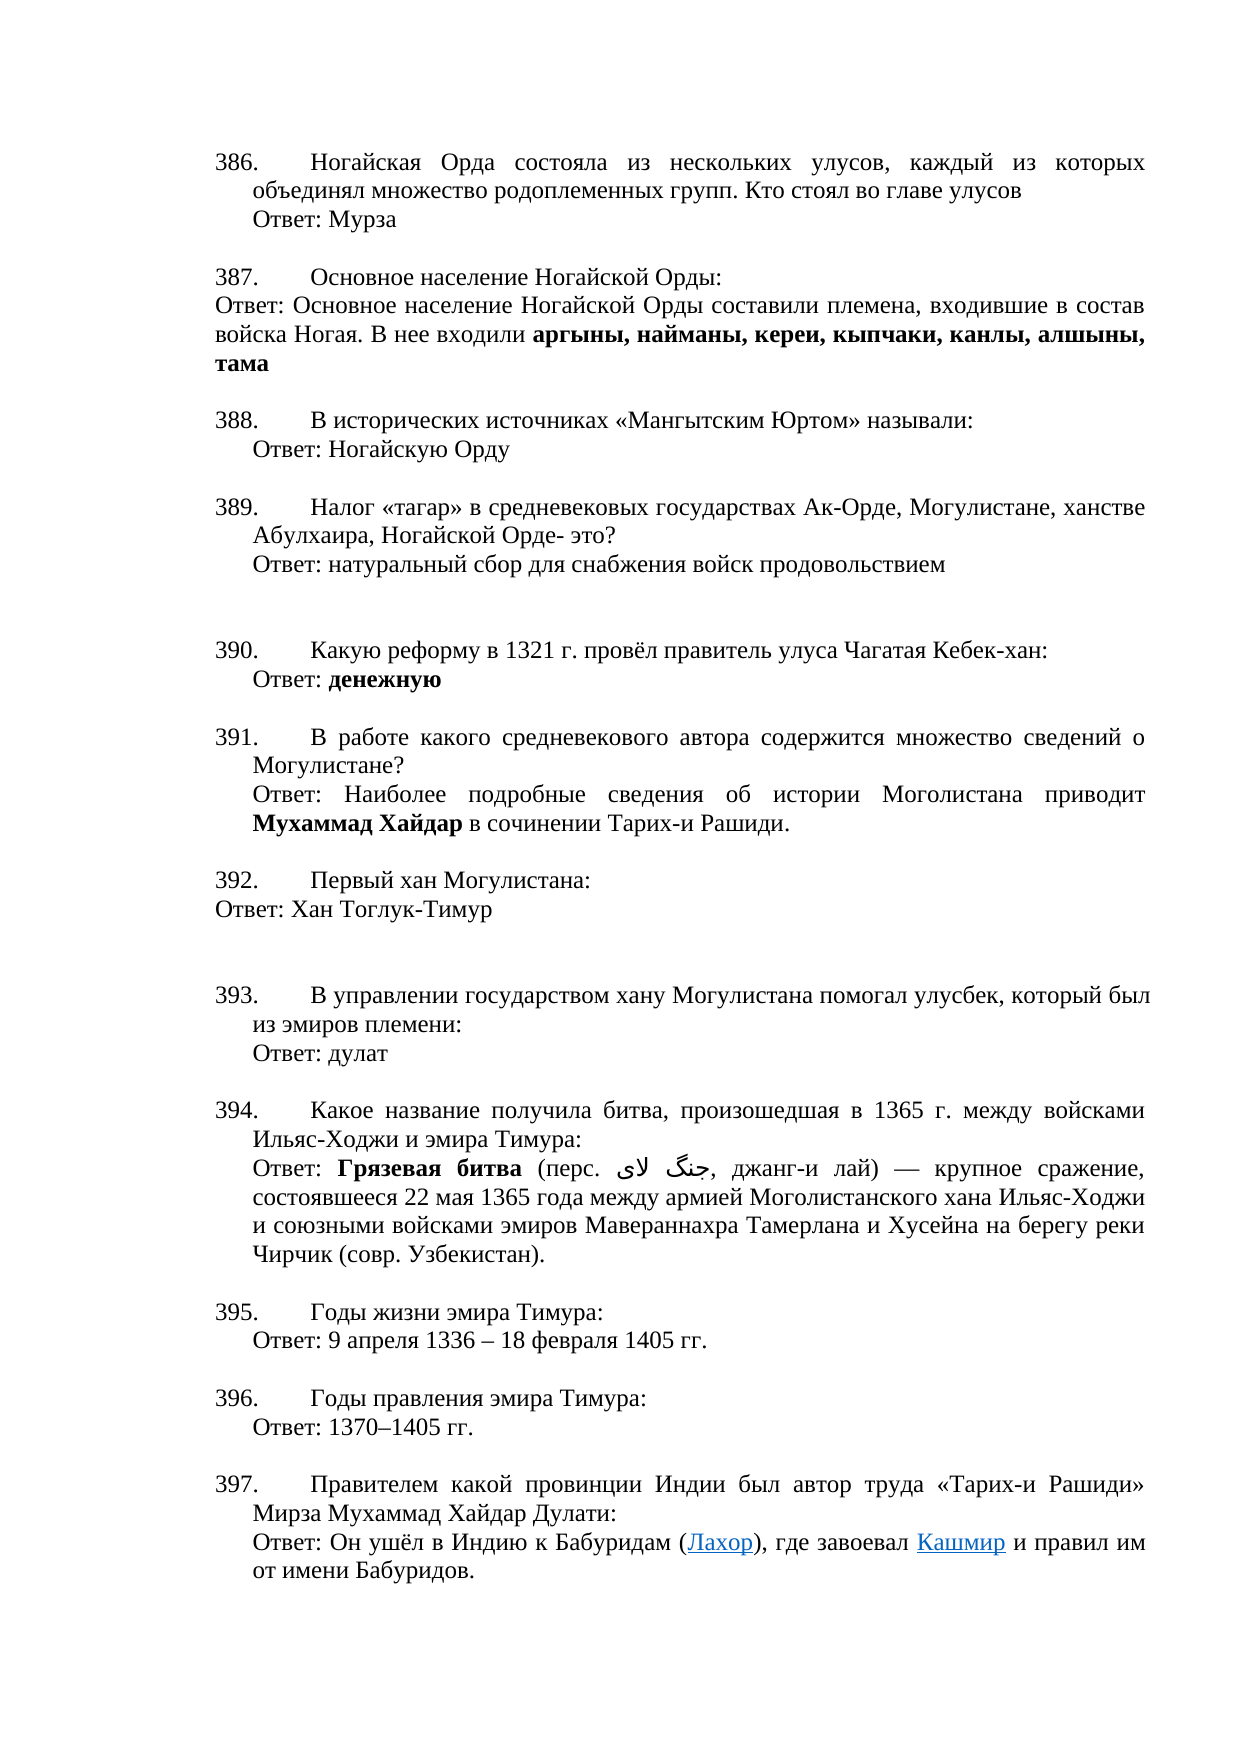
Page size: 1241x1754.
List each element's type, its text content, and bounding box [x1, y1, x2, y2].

text Ответ: Мурза [252, 204, 1146, 233]
list В работе какого средневекового автора содержится множество сведений о Могулистане? [215, 722, 1146, 779]
list Годы правления эмира Тимура: [215, 1383, 1146, 1412]
list В управлении государством хану Могулистана помогал улусбек, который был из эмиров племени: [215, 981, 1152, 1038]
text Ответ: Он ушёл в Индию к Бабуридам (Лахор), где завоевал Кашмир и правил им от имени Бабуридов. [252, 1527, 1146, 1584]
text Ответ: Основное население Ногайской Орды составили племена, входившие в состав войска Ногая. В нее входили аргыны, найманы, кереи, кыпчаки, канлы, алшыны, тама [215, 291, 1146, 377]
text Ответ: Ногайскую Орду [252, 434, 1152, 463]
list Годы жизни эмира Тимура: [215, 1297, 1146, 1326]
list Налог «тагар» в средневековых государствах Ак-Орде, Могулистане, ханстве Абулхаира, Ногайской Орде- это? [215, 492, 1146, 549]
text Ответ: Наиболее подробные сведения об истории Моголистана приводит Мухаммад Хайдар в сочинении Тарих-и Рашиди. [252, 779, 1146, 837]
list Какое название получила битва, произошедшая в 1365 г. между войсками Ильяс-Ходжи и эмира Тимура: [215, 1096, 1146, 1153]
list Какую реформу в 1321 г. провёл правитель улуса Чагатая Кебек-хан: [215, 636, 1146, 664]
list Основное население Ногайской Орды: [215, 262, 1146, 291]
list Правителем какой провинции Индии был автор труда «Тарих-и Рашиди» Мирза Мухаммад Хайдар Дулати: [215, 1469, 1146, 1527]
list В исторических источниках «Мангытским Юртом» называли: [215, 406, 1152, 434]
text Ответ: дулат [252, 1038, 1152, 1067]
text Ответ: Хан Тоглук-Тимур [177, 894, 1152, 923]
text Ответ: 9 апреля 1336 – 18 февраля 1405 гг. [252, 1326, 1146, 1354]
text Ответ: натуральный сбор для снабжения войск продовольствием [252, 549, 1152, 578]
list Ногайская Орда состояла из нескольких улусов, каждый из которых объединял множество родоплеменных групп. Кто стоял во главе улусов [215, 147, 1146, 204]
text Ответ: Грязевая битва (перс. جنگ لای‎, джанг-и лай) — крупное сражение, состоявшееся 22 мая 1365 года между армией Моголистанского хана Ильяс-Ходжи и союзными войсками эмиров Мавераннахра Тамерлана и Хусейна на берегу реки Чирчик (совр. Узбекистан). [252, 1153, 1146, 1268]
list Первый хан Могулистана: [215, 866, 1146, 894]
text Ответ: 1370–1405 гг. [252, 1412, 1146, 1441]
text Ответ: денежную [252, 664, 1146, 693]
